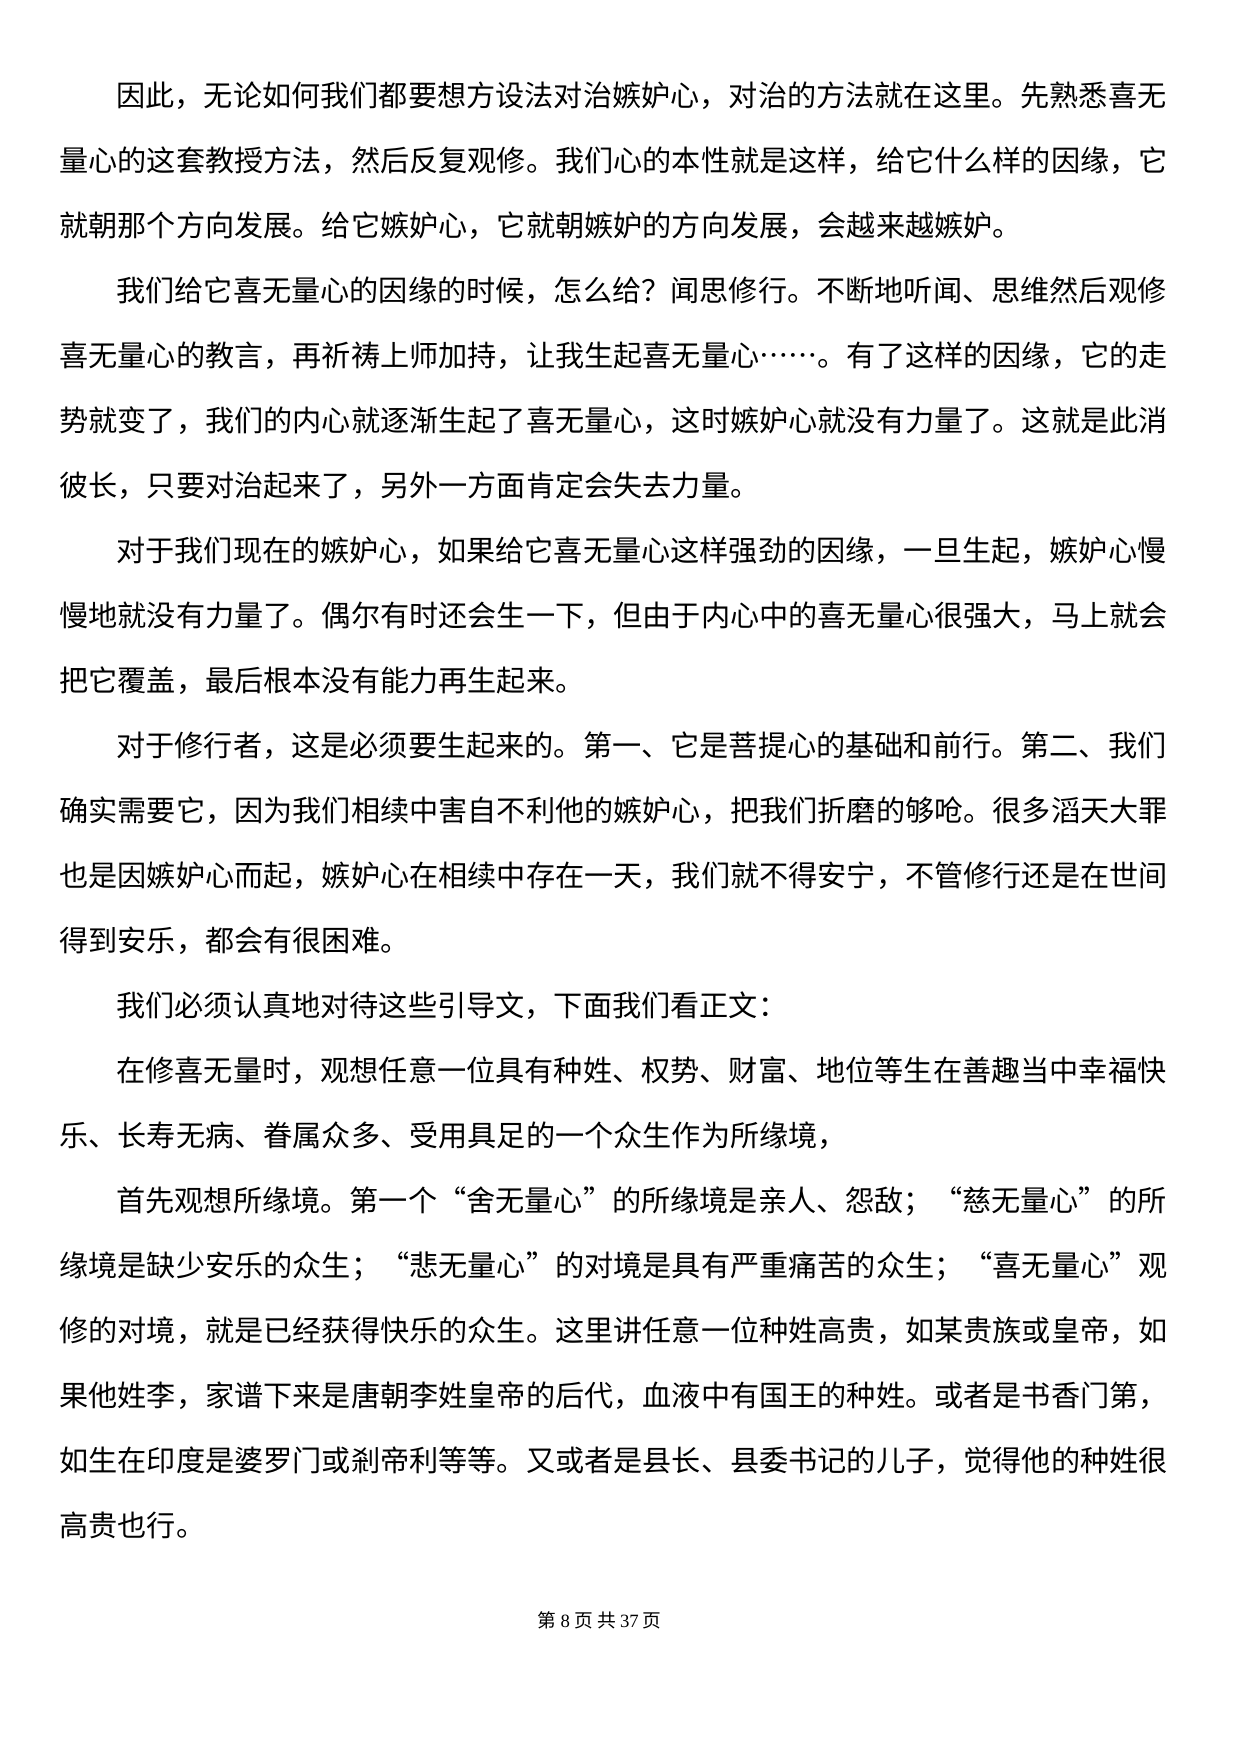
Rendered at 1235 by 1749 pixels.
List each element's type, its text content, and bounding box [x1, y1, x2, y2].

text 对于我们现在的嫉妒心，如果给它喜无量心这样强劲的因缘，一旦生起，嫉妒心慢慢地就没有力量了。偶尔有时还会生一下，但由于内心中的喜无量心很强大，马上就会把它覆盖，最后根本没有能力再生起来。 [59, 516, 1175, 711]
text 我们必须认真地对待这些引导文，下面我们看正文： [59, 971, 1175, 1036]
text 因此，无论如何我们都要想方设法对治嫉妒心，对治的方法就在这里。先熟悉喜无量心的这套教授方法，然后反复观修。我们心的本性就是这样，给它什么样的因缘，它就朝那个方向发展。给它嫉妒心，它就朝嫉妒的方向发展，会越来越嫉妒。 [59, 61, 1175, 256]
text 在修喜无量时，观想任意一位具有种姓、权势、财富、地位等生在善趣当中幸福快乐、长寿无病、眷属众多、受用具足的一个众生作为所缘境， [59, 1036, 1175, 1166]
text 首先观想所缘境。第一个“舍无量心”的所缘境是亲人、怨敌；“慈无量心”的所缘境是缺少安乐的众生；“悲无量心”的对境是具有严重痛苦的众生；“喜无量心”观修的对境，就是已经获得快乐的众生。这里讲任意一位种姓高贵，如某贵族或皇帝，如果他姓李，家谱下来是唐朝李姓皇帝的后代，血液中有国王的种姓。或者是书香门第，如生在印度是婆罗门或剎帝利等等。又或者是县长、县委书记的儿子，觉得他的种姓很高贵也行。 [59, 1166, 1175, 1556]
text 对于修行者，这是必须要生起来的。第一、它是菩提心的基础和前行。第二、我们确实需要它，因为我们相续中害自不利他的嫉妒心，把我们折磨的够呛。很多滔天大罪也是因嫉妒心而起，嫉妒心在相续中存在一天，我们就不得安宁，不管修行还是在世间得到安乐，都会有很困难。 [59, 711, 1175, 971]
text 我们给它喜无量心的因缘的时候，怎么给？闻思修行。不断地听闻、思维然后观修喜无量心的教言，再祈祷上师加持，让我生起喜无量心……。有了这样的因缘，它的走势就变了，我们的内心就逐渐生起了喜无量心，这时嫉妒心就没有力量了。这就是此消彼长，只要对治起来了，另外一方面肯定会失去力量。 [59, 256, 1175, 516]
